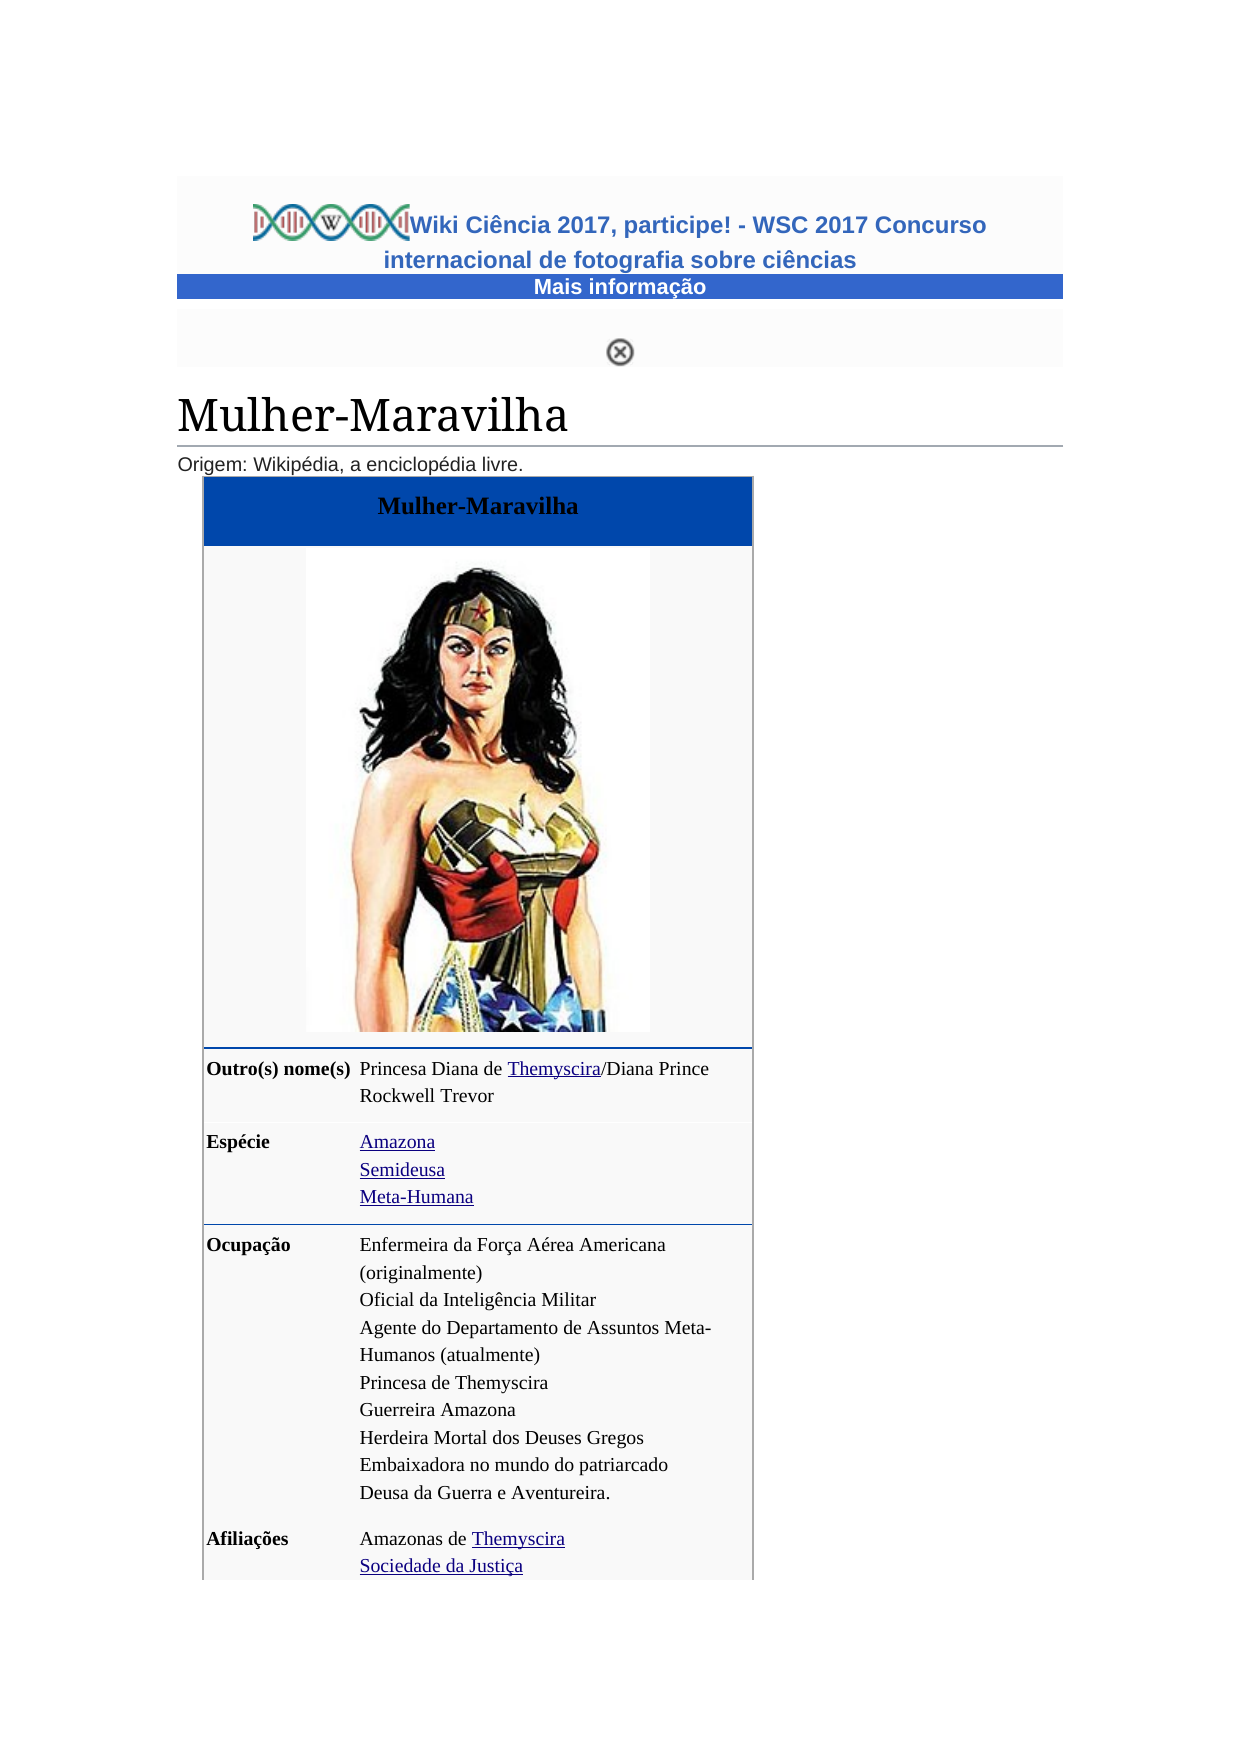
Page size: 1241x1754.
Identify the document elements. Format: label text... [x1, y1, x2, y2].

text Origem: Wikipédia, a enciclopédia livre. [177, 453, 1063, 476]
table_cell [356, 1519, 752, 1580]
table_cell Amazona Semideusa Meta-Humana [356, 1123, 752, 1224]
table_cell Afiliações [204, 1519, 356, 1580]
picture [605, 337, 636, 368]
table_cell Outro(s) nome(s) [204, 1049, 356, 1122]
text Wiki Ciência 2017, participe! - WSC 2017 Concurso internacional de fotografia sobre ciências [177, 204, 1063, 274]
picture [305, 548, 650, 1032]
table_cell Ocupação [204, 1225, 356, 1519]
table_cell Princesa Diana de Themyscira/Diana Prince Rockwell Trevor [356, 1049, 752, 1122]
picture [253, 204, 410, 241]
text Mais informação [177, 274, 1063, 299]
table_header Mulher-Maravilha [204, 477, 752, 546]
table_cell Enfermeira da Força Aérea Americana (originalmente) Oficial da Inteligência Militar Agente do Departamento de Assuntos Meta-Humanos (atualmente) Princesa de Themyscira Guerreira Amazona Herdeira Mortal dos Deuses Gregos Embaixadora no mundo do patriarcado Deusa da Guerra e Aventureira. [356, 1225, 752, 1519]
table_cell Espécie [204, 1123, 356, 1224]
text Mulher-Maravilha [177, 384, 1063, 445]
table_cell [204, 546, 752, 1047]
